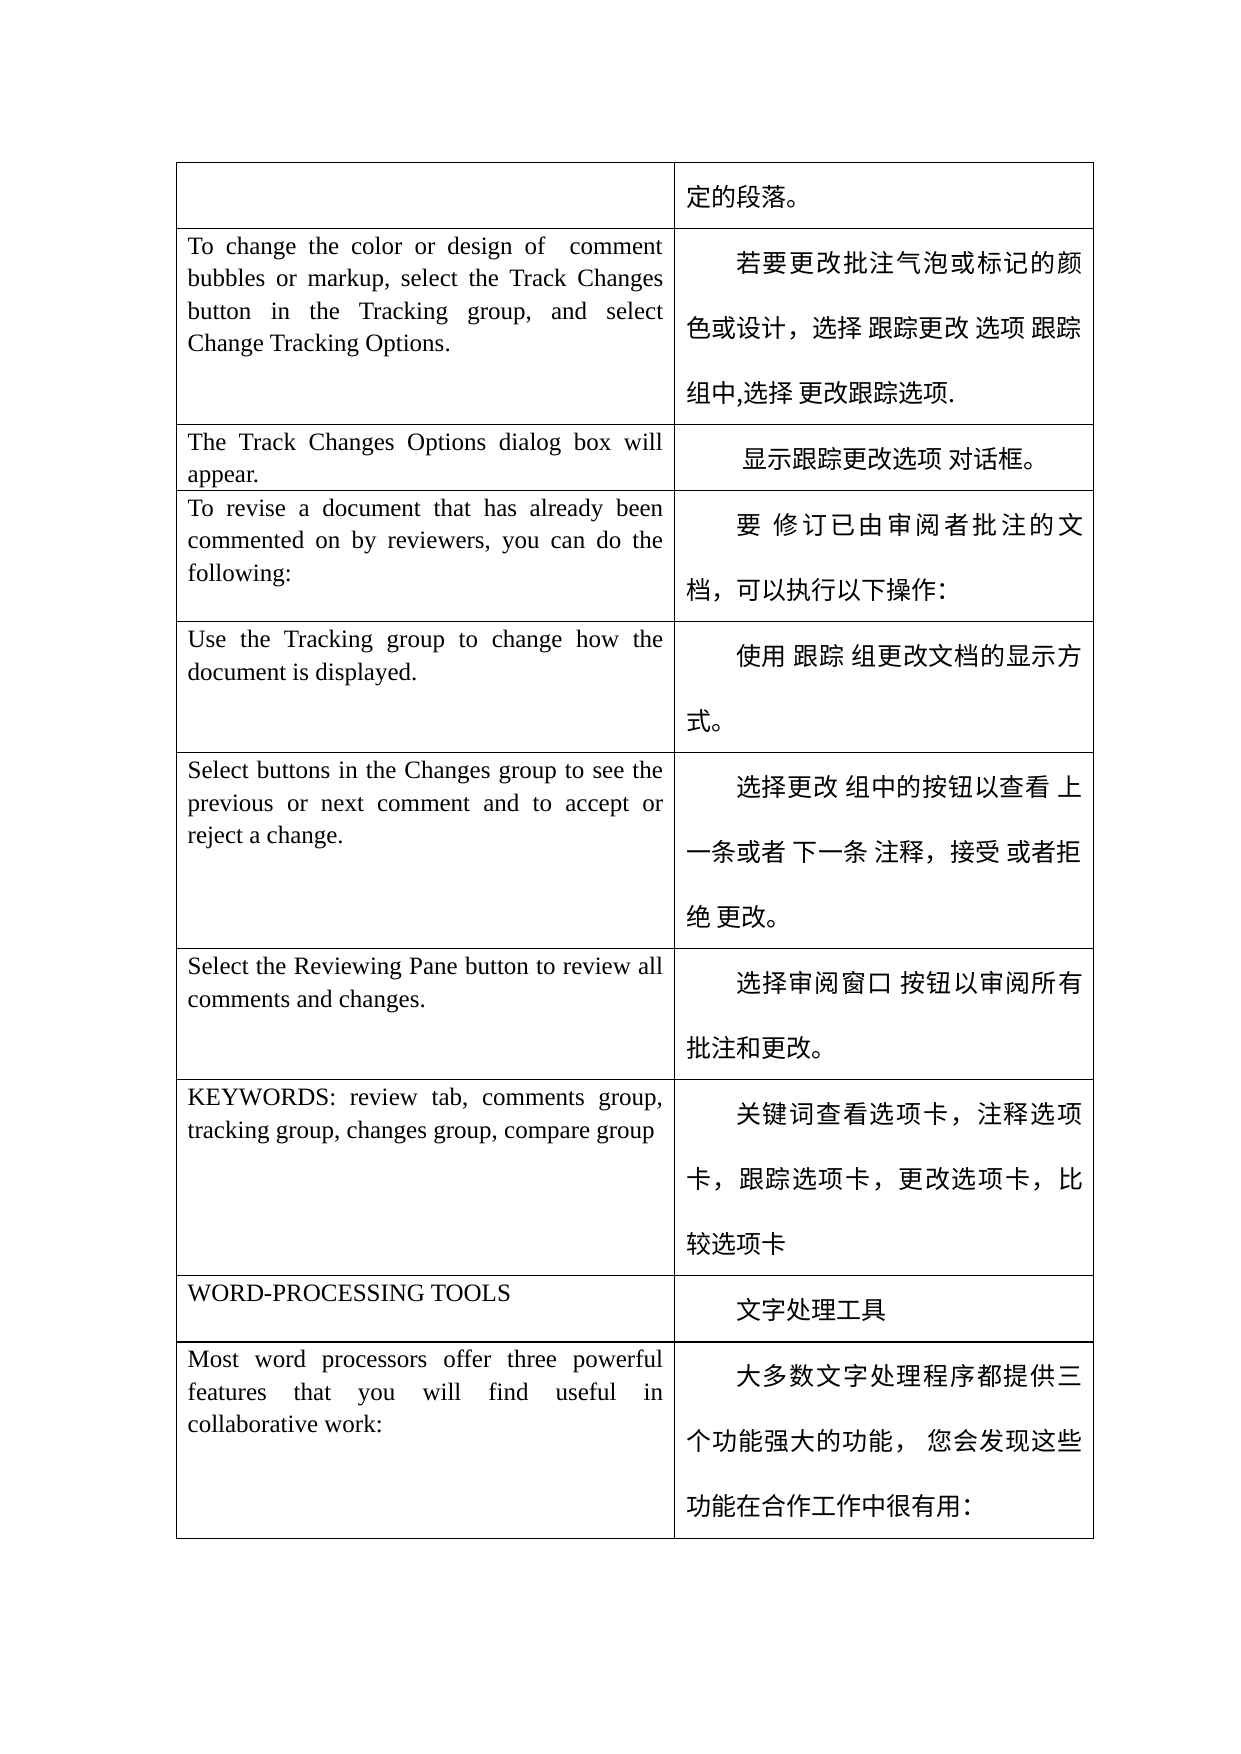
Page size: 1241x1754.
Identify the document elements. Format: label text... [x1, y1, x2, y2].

table_cell Select buttons in the Changes group to see the previous or next comment and to accept or reject a change. [177, 753, 674, 948]
table_cell KEYWORDS: review tab, comments group, tracking group, changes group, compare group [177, 1080, 674, 1275]
table_cell 使用 跟踪 组更改文档的显示方式。 [675, 622, 1093, 752]
table_cell 显示跟踪更改选项 对话框。 [675, 425, 1093, 490]
table_cell 若要更改批注气泡或标记的颜色或设计，选择 跟踪更改 选项 跟踪 组中,选择 更改跟踪选项. [675, 229, 1093, 424]
table_cell To revise a document that has already been commented on by reviewers, you can do the following: [177, 491, 674, 621]
table_cell Select the Reviewing Pane button to review all comments and changes. [177, 949, 674, 1079]
table_cell 要 修订已由审阅者批注的文档，可以执行以下操作： [675, 491, 1093, 621]
table_cell 选择更改 组中的按钮以查看 上一条或者 下一条 注释，接受 或者拒绝 更改。 [675, 753, 1093, 948]
table_cell 文字处理工具 [675, 1276, 1093, 1341]
table_cell WORD-PROCESSING TOOLS [177, 1276, 674, 1341]
table_cell 选择审阅窗口 按钮以审阅所有批注和更改。 [675, 949, 1093, 1079]
table_cell 关键词查看选项卡，注释选项卡，跟踪选项卡，更改选项卡，比较选项卡 [675, 1080, 1093, 1275]
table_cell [177, 163, 674, 228]
table_cell To change the color or design of comment bubbles or markup, select the Track Changes button in the Tracking group, and select Change Tracking Options. [177, 229, 674, 424]
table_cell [675, 163, 1093, 228]
table_cell The Track Changes Options dialog box will appear. [177, 425, 674, 490]
table_cell Most word processors offer three powerful features that you will find useful in collaborative work: [177, 1343, 674, 1537]
table_cell 大多数文字处理程序都提供三个功能强大的功能， 您会发现这些功能在合作工作中很有用： [675, 1343, 1093, 1537]
table_cell Use the Tracking group to change how the document is displayed. [177, 622, 674, 752]
